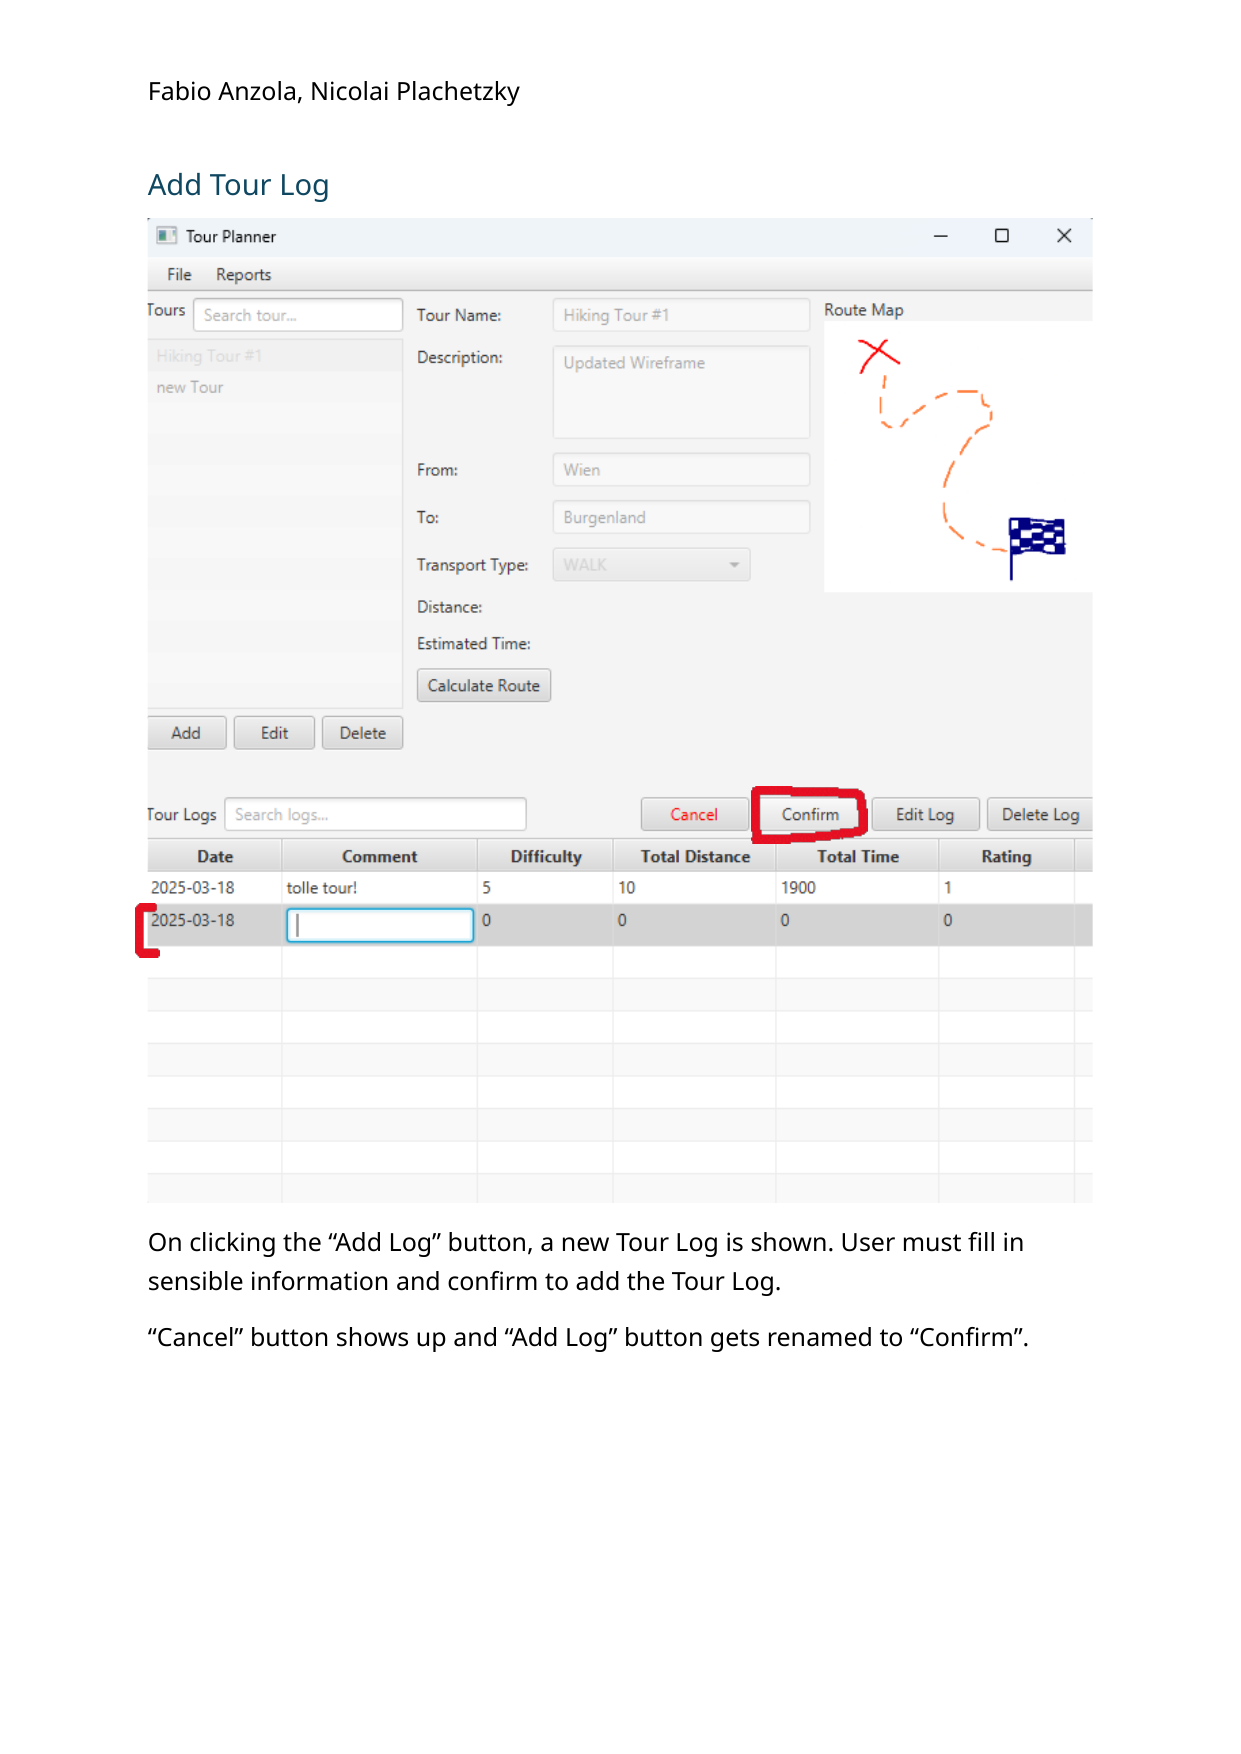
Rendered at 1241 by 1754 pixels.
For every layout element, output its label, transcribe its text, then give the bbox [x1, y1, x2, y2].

picture [135, 218, 1093, 1203]
text “Cancel” button shows up and “Add Log” button gets renamed to “Confirm”. [148, 1319, 1093, 1353]
subtitle Add Tour Log [148, 164, 1093, 204]
text On clicking the “Add Log” button, a new Tour Log is shown. User must fill in sensible information and confirm to add the Tour Log. [148, 1224, 1093, 1297]
